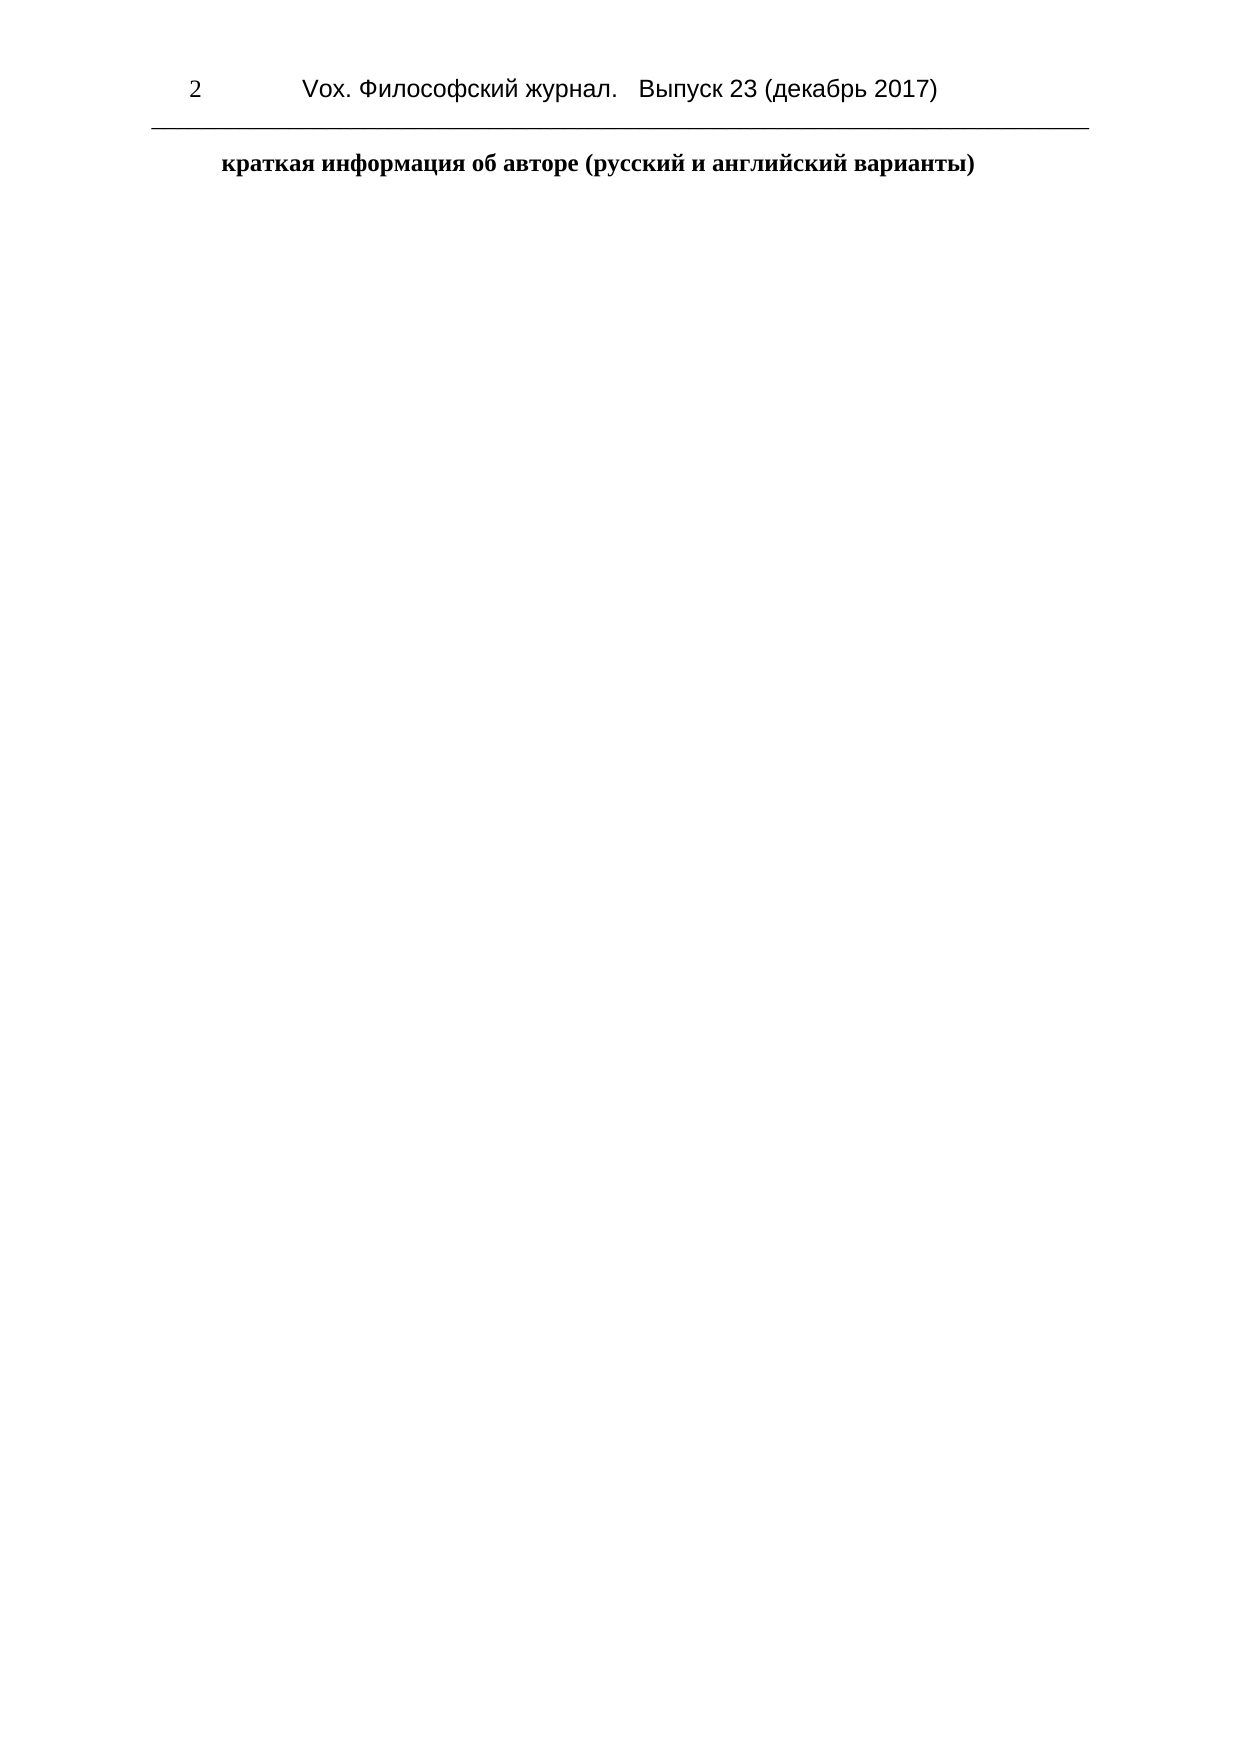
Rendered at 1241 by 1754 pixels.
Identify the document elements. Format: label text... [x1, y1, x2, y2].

text краткая информация об авторе (русский и английский варианты) [148, 148, 1092, 176]
